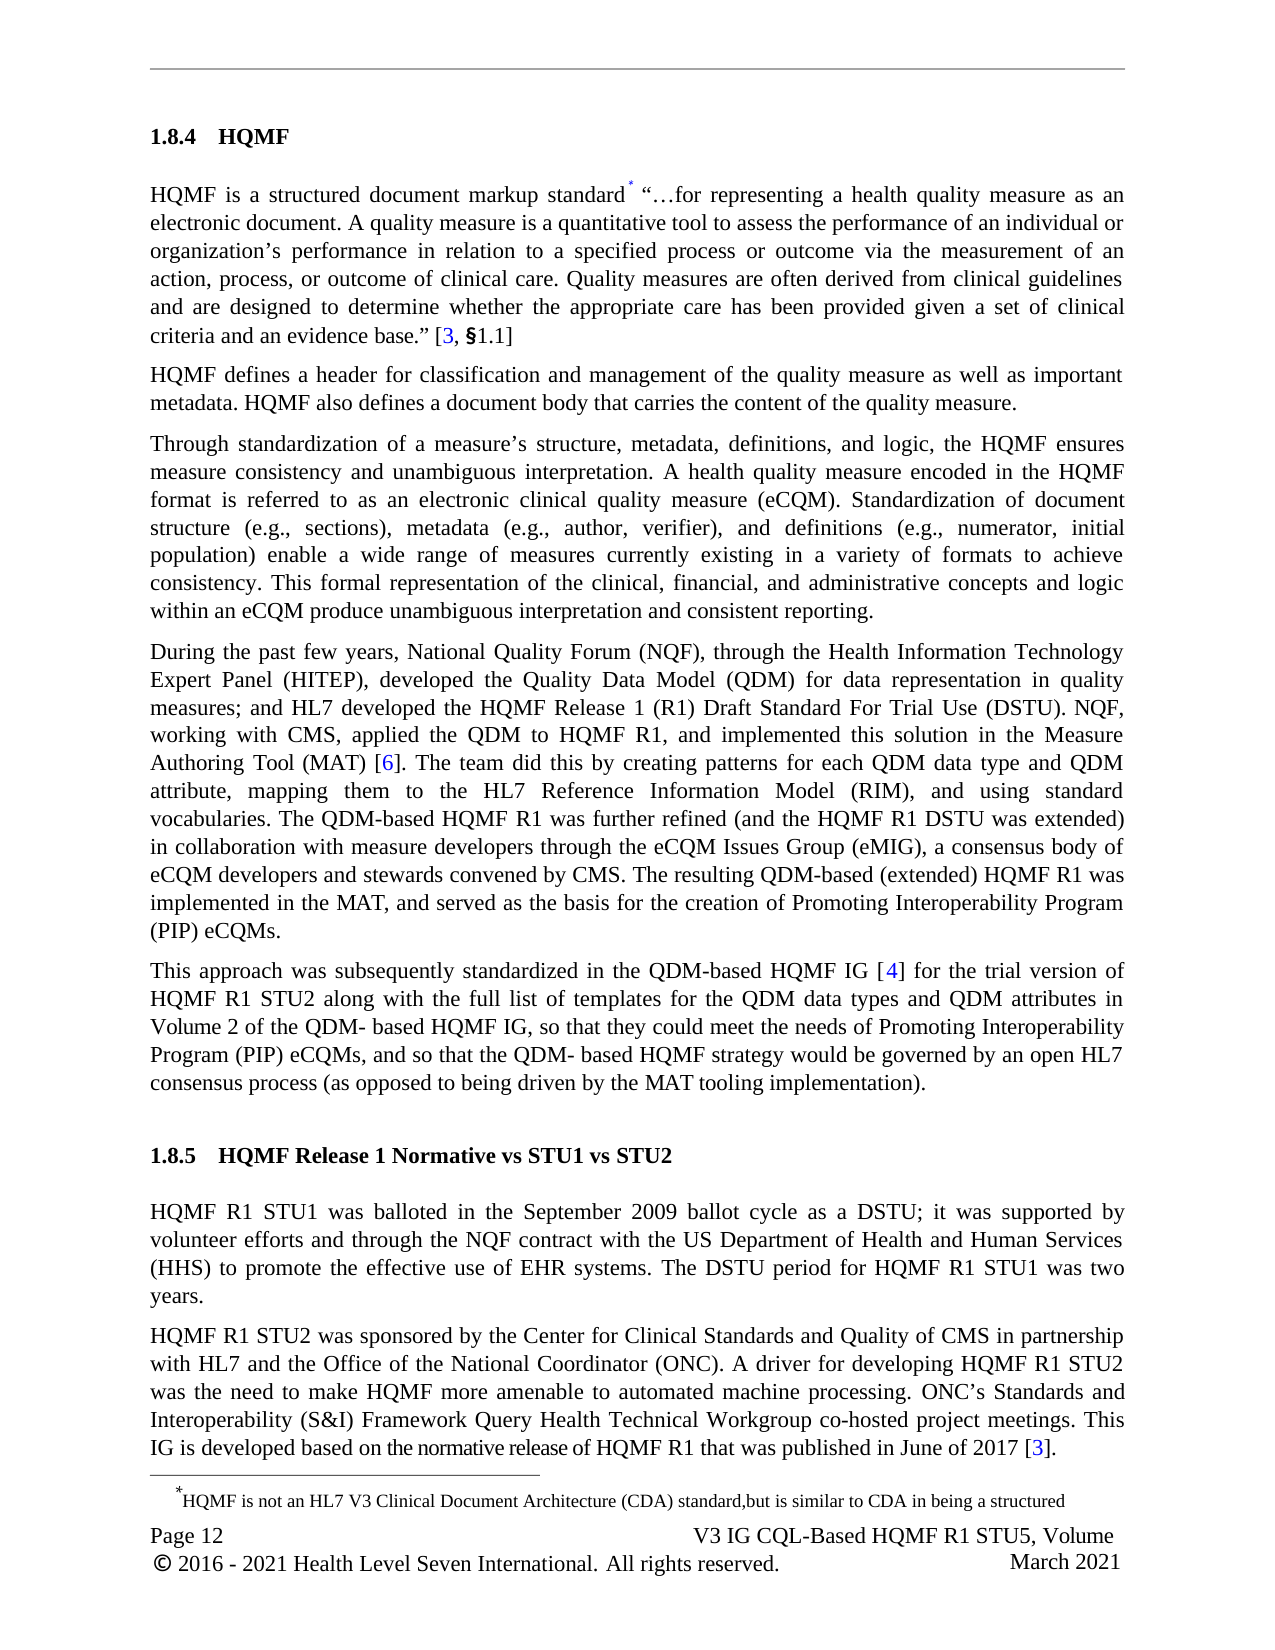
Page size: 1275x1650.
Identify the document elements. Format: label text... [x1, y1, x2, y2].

subtitle HQMF Release 1 Normative vs STU1 vs STU2 [150, 1142, 1137, 1168]
text HQMF is a structured document markup standard* “…for representing a health quality measure as an electronic document. A quality measure is a quantitative tool to assess the performance of an individual or organization’s performance in relation to a specified process or outcome via the measurement of an action, process, or outcome of clinical care. Quality measures are often derived from clinical guidelines and are designed to determine whether the appropriate care has been provided given a set of clinical criteria and an evidence base.” [3, §1.1] [150, 176, 1125, 349]
text During the past few years, National Quality Forum (NQF), through the Health Information Technology Expert Panel (HITEP), developed the Quality Data Model (QDM) for data representation in quality measures; and HL7 developed the HQMF Release 1 (R1) Draft Standard For Trial Use (DSTU). NQF, working with CMS, applied the QDM to HQMF R1, and implemented this solution in the Measure Authoring Tool (MAT) [6]. The team did this by creating patterns for each QDM data type and QDM attribute, mapping them to the HL7 Reference Information Model (RIM), and using standard vocabularies. The QDM-based HQMF R1 was further refined (and the HQMF R1 DSTU was extended) in collaboration with measure developers through the eCQM Issues Group (eMIG), a consensus body of eCQM developers and stewards convened by CMS. The resulting QDM-based (extended) HQMF R1 was implemented in the MAT, and served as the basis for the creation of Promoting Interoperability Program (PIP) eCQMs. [150, 638, 1125, 943]
text Through standardization of a measure’s structure, metadata, definitions, and logic, the HQMF ensures measure consistency and unambiguous interpretation. A health quality measure encoded in the HQMF format is referred to as an electronic clinical quality measure (eCQM). Standardization of document structure (e.g., sections), metadata (e.g., author, verifier), and definitions (e.g., numerator, initial population) enable a wide range of measures currently existing in a variety of formats to achieve consistency. This formal representation of the clinical, financial, and administrative concepts and logic within an eCQM produce unambiguous interpretation and consistent reporting. [150, 430, 1125, 624]
text This approach was subsequently standardized in the QDM-based HQMF IG [4] for the trial version of HQMF R1 STU2 along with the full list of templates for the QDM data types and QDM attributes in Volume 2 of the QDM- based HQMF IG, so that they could meet the needs of Promoting Interoperability Program (PIP) eCQMs, and so that the QDM- based HQMF strategy would be governed by an open HL7 consensus process (as opposed to being driven by the MAT tooling implementation). [150, 957, 1125, 1095]
text HQMF defines a header for classification and management of the quality measure as well as important metadata. HQMF also defines a document body that carries the content of the quality measure. [150, 362, 1125, 416]
subtitle HQMF [150, 123, 1137, 149]
text HQMF R1 STU1 was balloted in the September 2009 ballot cycle as a DSTU; it was supported by volunteer efforts and through the NQF contract with the US Department of Health and Human Services (HHS) to promote the effective use of EHR systems. The DSTU period for HQMF R1 STU1 was two years. [150, 1198, 1125, 1308]
text *HQMF is not an HL7 V3 Clinical Document Architecture (CDA) standard,but is similar to CDA in being a structured document markup standard. [150, 1462, 1125, 1512]
text HQMF R1 STU2 was sponsored by the Center for Clinical Standards and Quality of CMS in partnership with HL7 and the Office of the National Coordinator (ONC). A driver for developing HQMF R1 STU2 was the need to make HQMF more amenable to automated machine processing. ONC’s Standards and Interoperability (S&I) Framework Query Health Technical Workgroup co-hosted project meetings. This IG is developed based on the normative release of HQMF R1 that was published in June of 2017 [3]. [150, 1322, 1125, 1460]
